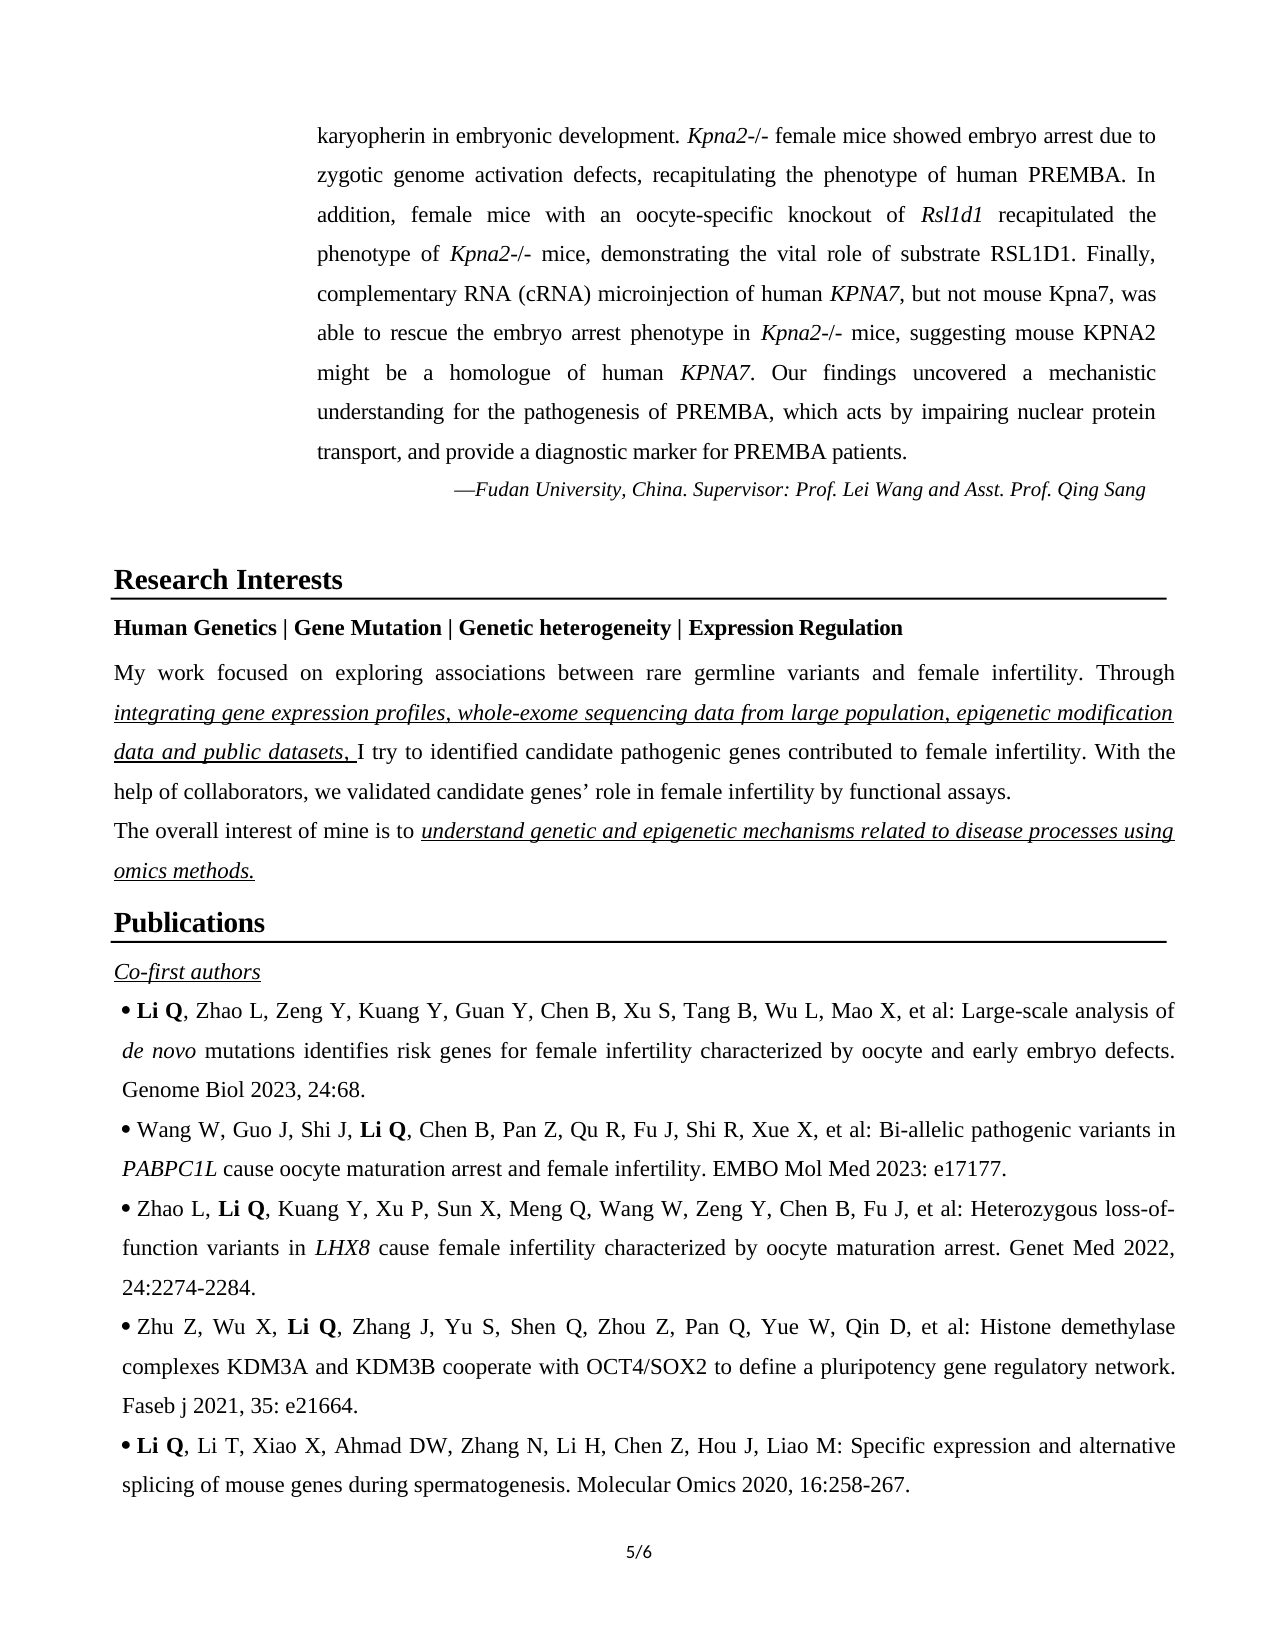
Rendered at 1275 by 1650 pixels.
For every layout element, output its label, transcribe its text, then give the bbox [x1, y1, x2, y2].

subtitle Publications [113, 905, 1177, 939]
text Human Genetics | Gene Mutation | Genetic heterogeneity | Expression Regulation [113, 614, 1177, 641]
list Wang W, Guo J, Shi J, Li Q, Chen B, Pan Z, Qu R, Fu J, Shi R, Xue X, et al: Bi-allelic pathogenic variants in PABPC1L cause oocyte maturation arrest and female infertility. EMBO Mol Med 2023: e17177. [122, 1116, 1177, 1182]
text —Fudan University, China. Supervisor: Prof. Lei Wang and Asst. Prof. Qing Sang [100, 477, 1152, 501]
list Zhao L, Li Q, Kuang Y, Xu P, Sun X, Meng Q, Wang W, Zeng Y, Chen B, Fu J, et al: Heterozygous loss-of-function variants in LHX8 cause female infertility characterized by oocyte maturation arrest. Genet Med 2022, 24:2274-2284. [122, 1195, 1177, 1300]
list Zhu Z, Wu X, Li Q, Zhang J, Yu S, Shen Q, Zhou Z, Pan Q, Yue W, Qin D, et al: Histone demethylase complexes KDM3A and KDM3B cooperate with OCT4/SOX2 to define a pluripotency gene regulatory network. Faseb j 2021, 35: e21664. [122, 1313, 1177, 1418]
text My work focused on exploring associations between rare germline variants and female infertility. Through integrating gene expression profiles, whole-exome sequencing data from large population, epigenetic modification data and public datasets, I try to identified candidate pathogenic genes contributed to female infertility. With the help of collaborators, we validated candidate genes’ role in female infertility by functional assays. [113, 659, 1177, 804]
list Co-first authors [113, 958, 1177, 984]
list Li Q, Zhao L, Zeng Y, Kuang Y, Guan Y, Chen B, Xu S, Tang B, Wu L, Mao X, et al: Large-scale analysis of de novo mutations identifies risk genes for female infertility characterized by oocyte and early embryo defects. Genome Biol 2023, 24:68. [122, 997, 1177, 1103]
subtitle Research Interests [113, 562, 1177, 596]
list Li Q, Li T, Xiao X, Ahmad DW, Zhang N, Li H, Chen Z, Hou J, Liao M: Specific expression and alternative splicing of mouse genes during spermatogenesis. Molecular Omics 2020, 16:258-267. [122, 1432, 1177, 1497]
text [317, 122, 1156, 464]
text The overall interest of mine is to understand genetic and epigenetic mechanisms related to disease processes using omics methods. [113, 817, 1177, 883]
